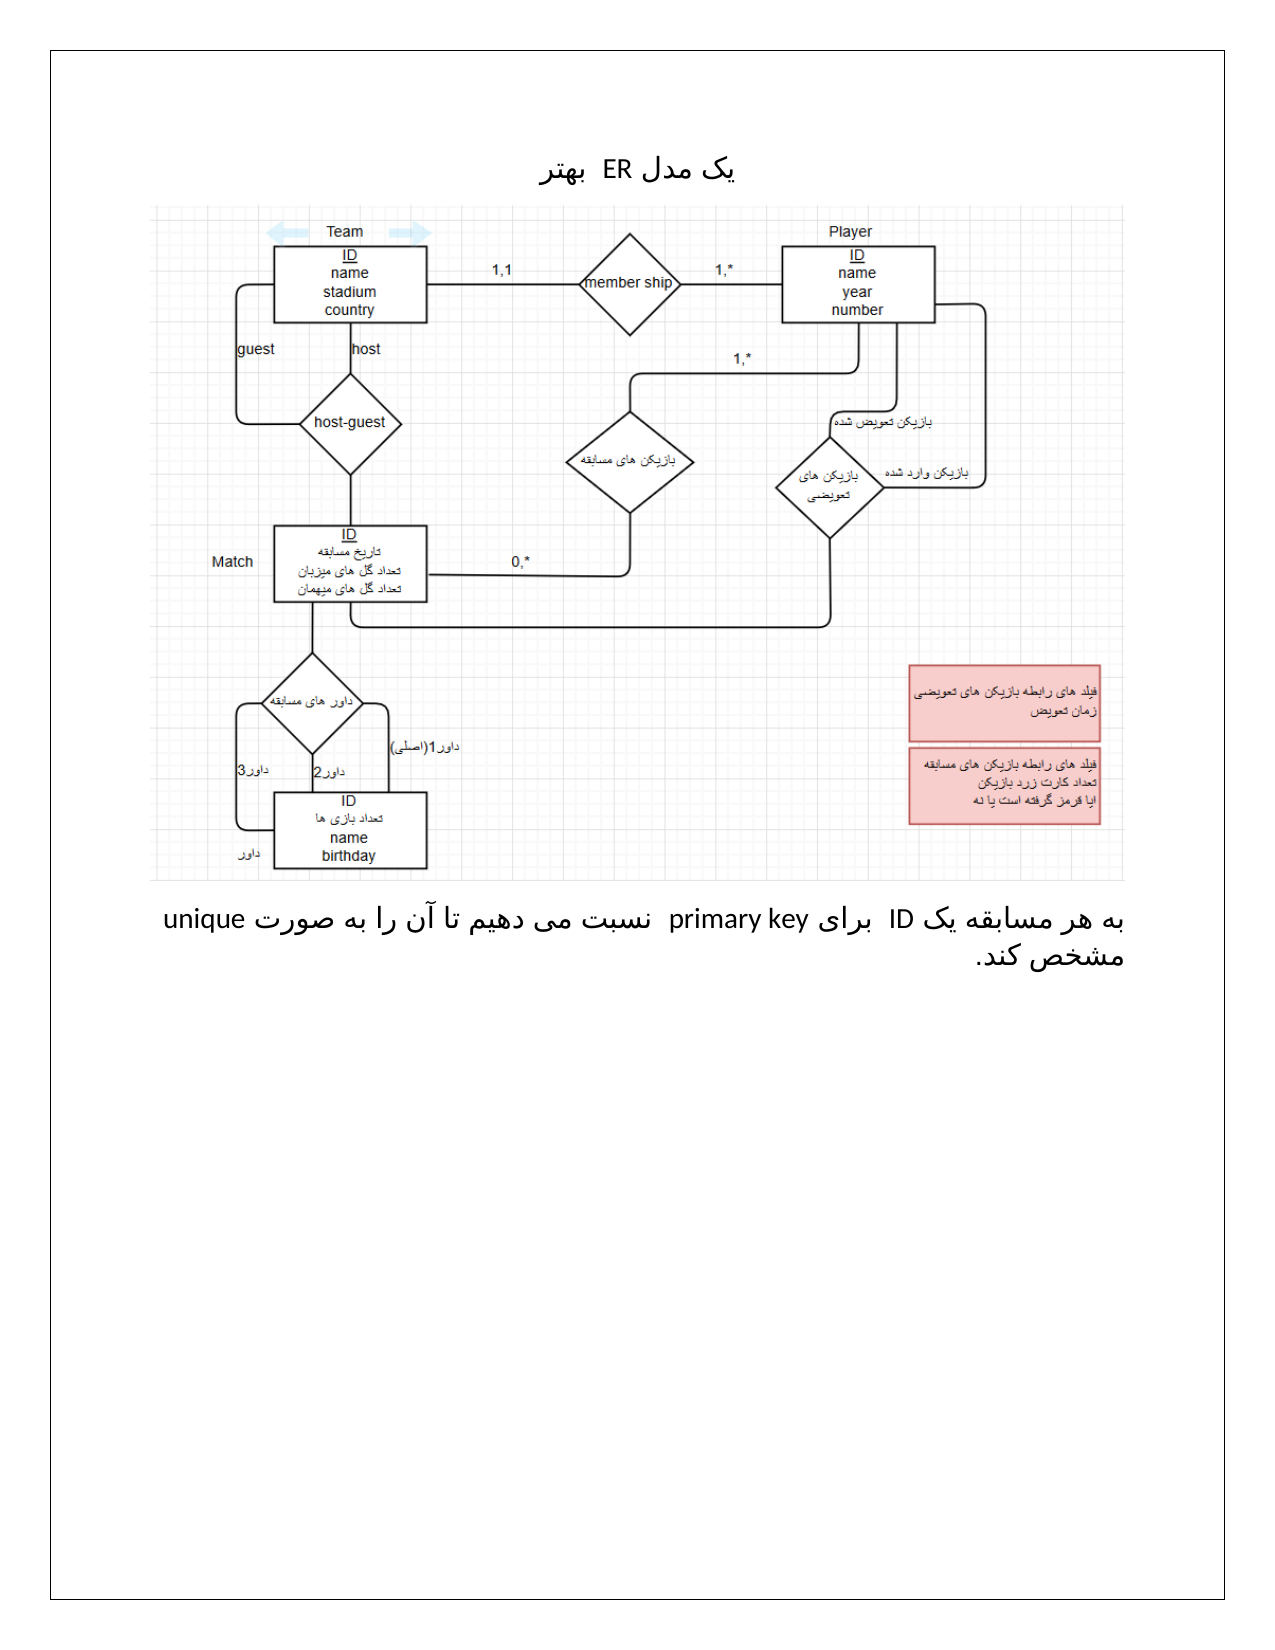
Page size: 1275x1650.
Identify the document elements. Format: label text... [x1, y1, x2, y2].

text یک مدل ER بهتر [150, 150, 1125, 186]
text به هر مسابقه یک ID برای primary key نسبت می دهیم تا آن را به صورت unique مشخص کند. [150, 900, 1125, 971]
picture [150, 205, 1125, 881]
